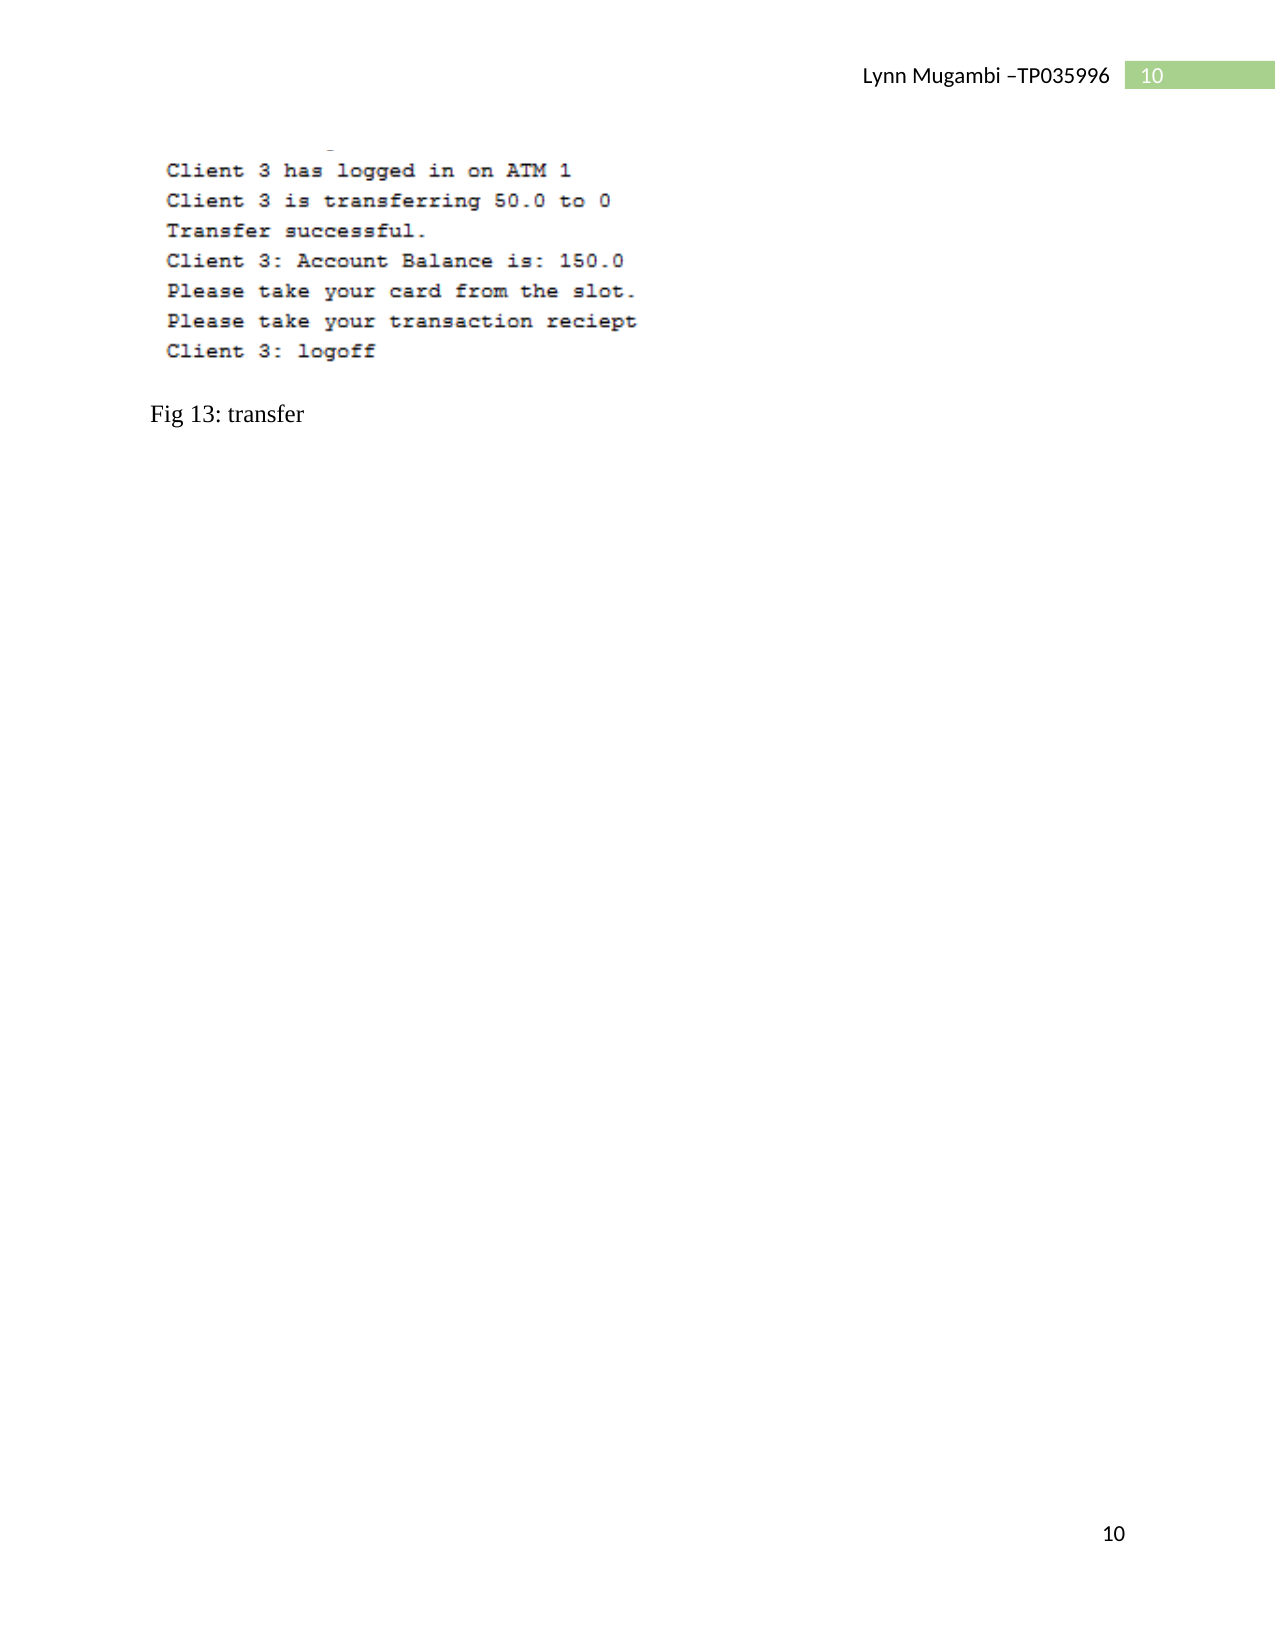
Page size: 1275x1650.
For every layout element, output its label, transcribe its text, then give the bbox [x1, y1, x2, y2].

picture [150, 150, 696, 369]
text Fig 13: transfer [150, 399, 1125, 428]
